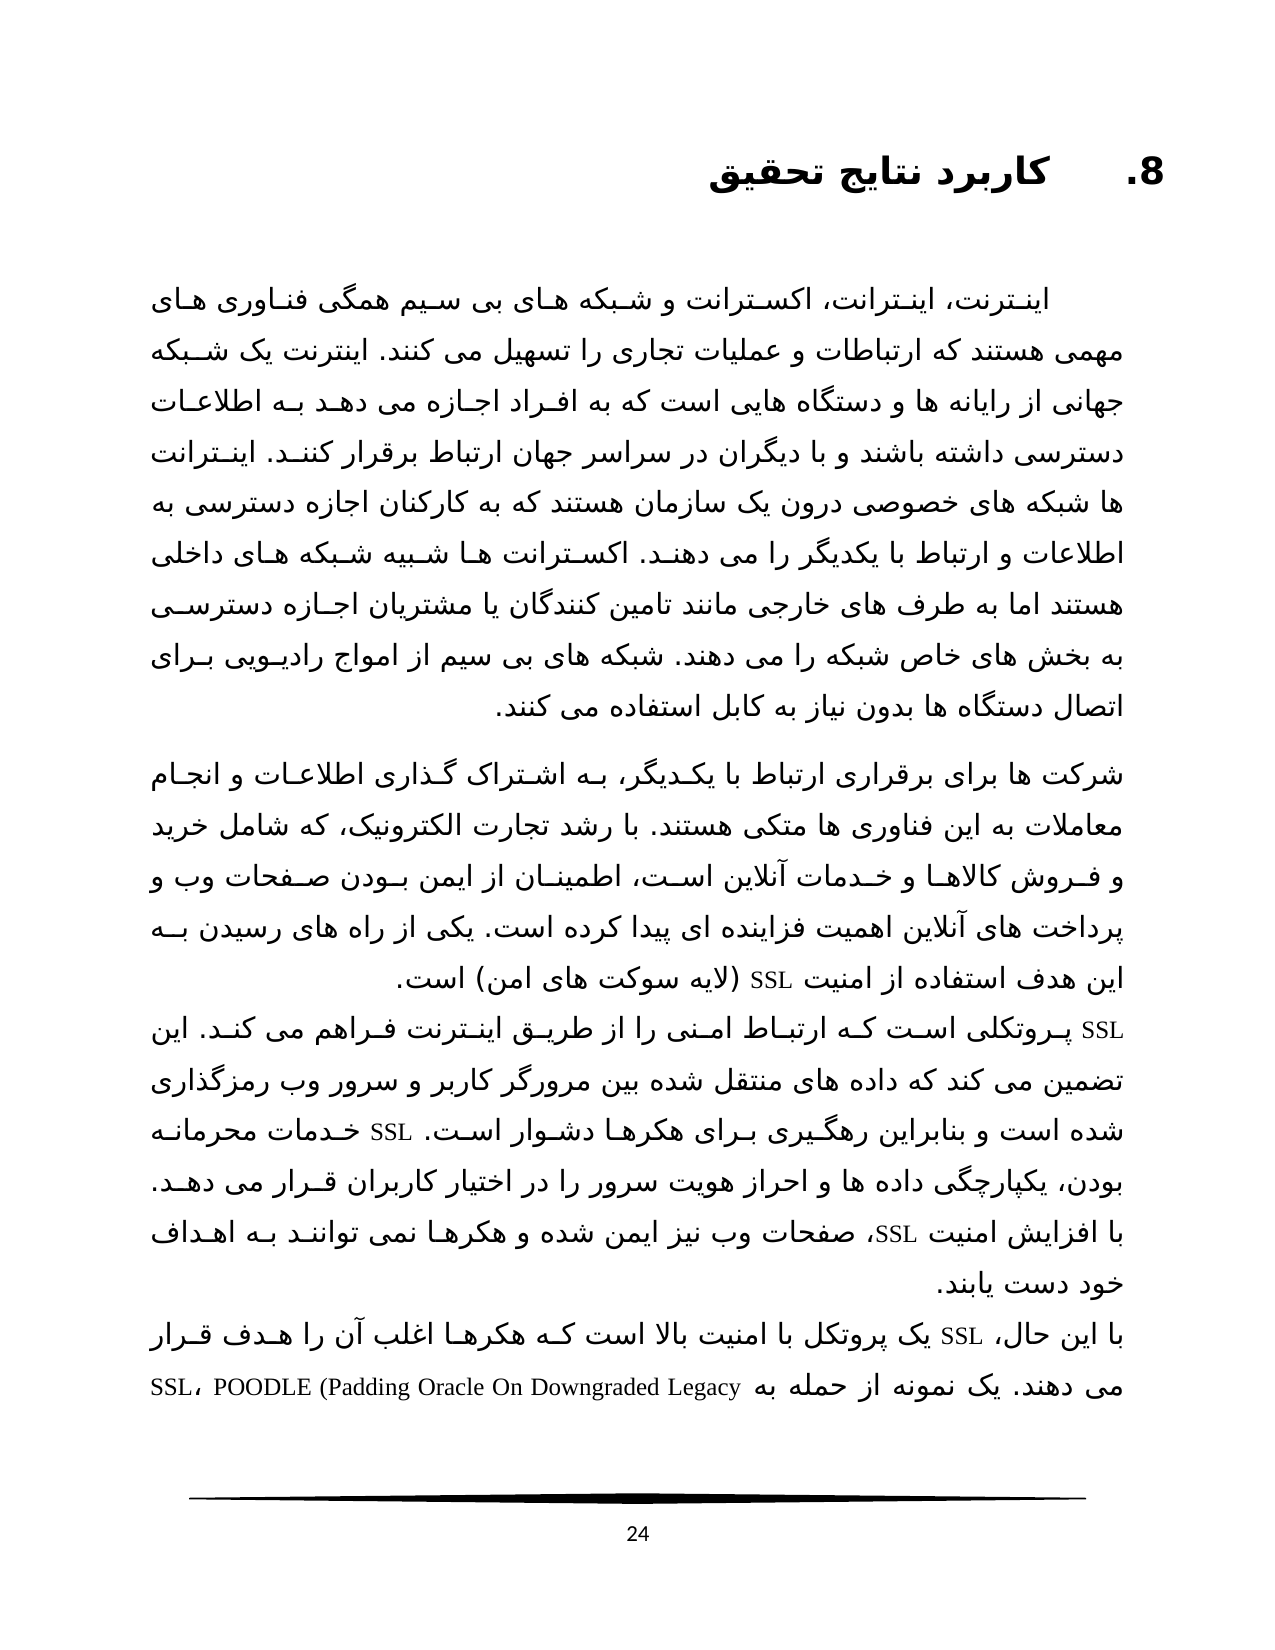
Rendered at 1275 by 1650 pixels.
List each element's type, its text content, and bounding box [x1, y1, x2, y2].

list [150, 1317, 1124, 1402]
text اینترنت، اینترانت، اکسترانت و شبکه های بی سیم همگی فناوری های مهمی هستند که ارتباطات و عملیات تجاری را تسهیل می کنند. اینترنت یک شبکه جهانی از رایانه ها و دستگاه هایی است که به افراد اجازه می دهد به اطلاعات دسترسی داشته باشند و با دیگران در سراسر جهان ارتباط برقرار کنند. اینترانت ها شبکه های خصوصی درون یک سازمان هستند که به کارکنان اجازه دسترسی به اطلاعات و ارتباط با یکدیگر را می دهند. اکسترانت ها شبیه شبکه های داخلی هستند اما به طرف های خارجی مانند تامین کنندگان یا مشتریان اجازه دسترسی به بخش های خاص شبکه را می دهند. شبکه های بی سیم از امواج رادیویی برای اتصال دستگاه ها بدون نیاز به کابل استفاده می کنند. [150, 282, 1125, 723]
list SSL پروتکلی است که ارتباط امنی را از طریق اینترنت فراهم می کند. این تضمین می کند که داده های منتقل شده بین مرورگر کاربر و سرور وب رمزگذاری شده است و بنابراین رهگیری برای هکرها دشوار است. SSL خدمات محرمانه بودن، یکپارچگی داده ها و احراز هویت سرور را در اختیار کاربران قرار می دهد. با افزایش امنیت SSL، صفحات وب نیز ایمن شده و هکرها نمی توانند به اهداف خود دست یابند. [150, 1012, 1124, 1301]
list شرکت ها برای برقراری ارتباط با یکدیگر، به اشتراک گذاری اطلاعات و انجام معاملات به این فناوری ها متکی هستند. با رشد تجارت الکترونیک، که شامل خرید و فروش کالاها و خدمات آنلاین است، اطمینان از ایمن بودن صفحات وب و پرداخت های آنلاین اهمیت فزاینده ای پیدا کرده است. یکی از راه های رسیدن به این هدف استفاده از امنیت SSL (لایه سوکت های امن) است. [150, 757, 1124, 995]
list کاربرد نتایج تحقیق [150, 150, 1124, 194]
